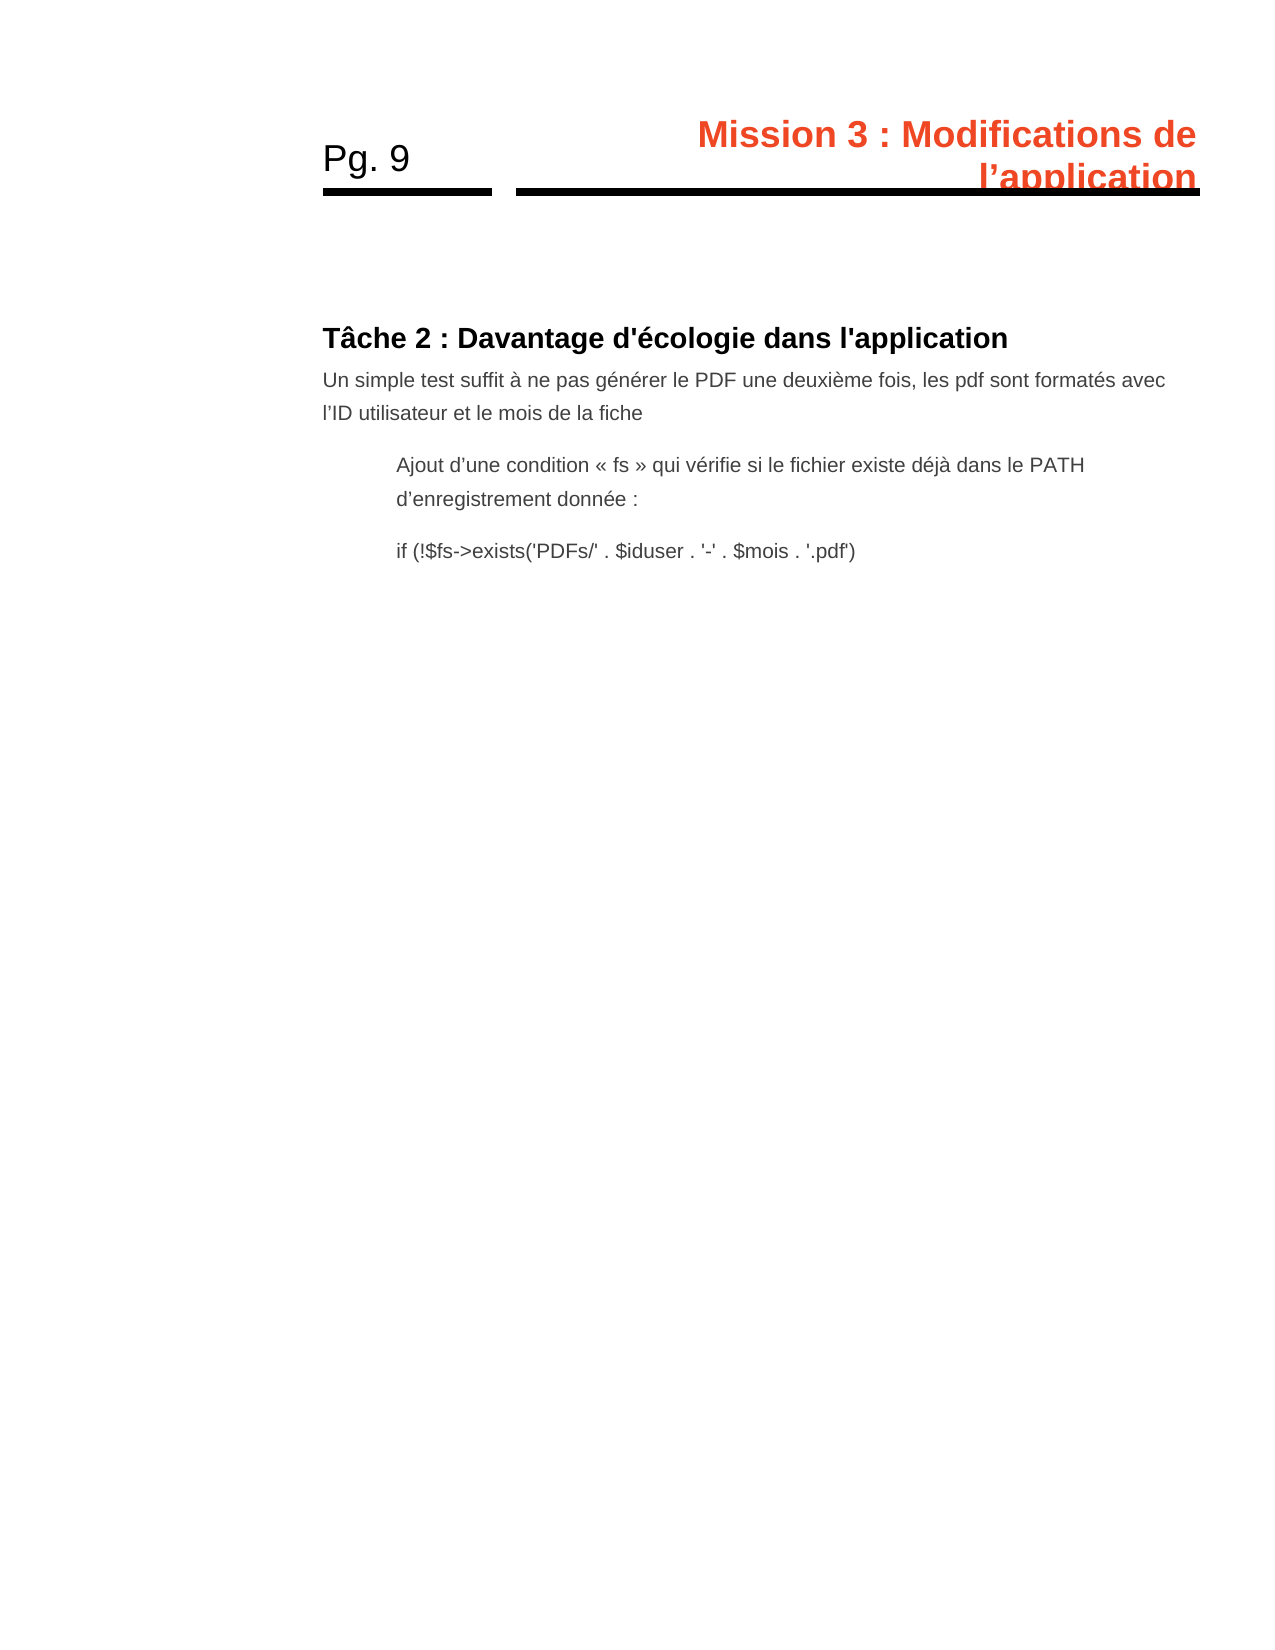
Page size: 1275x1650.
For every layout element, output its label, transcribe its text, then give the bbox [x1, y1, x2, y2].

text Un simple test suffit à ne pas générer le PDF une deuxième fois, les pdf sont formatés avec l’ID utilisateur et le mois de la fiche [322, 367, 1200, 425]
text Ajout d’une condition « fs » qui vérifie si le fichier existe déjà dans le PATH d’enregistrement donnée : [396, 453, 1200, 511]
subtitle Tâche 2 : Davantage d'écologie dans l'application [322, 321, 1200, 354]
text if (!$fs->exists('PDFs/' . $iduser . '-' . $mois . '.pdf') [322, 539, 1200, 563]
